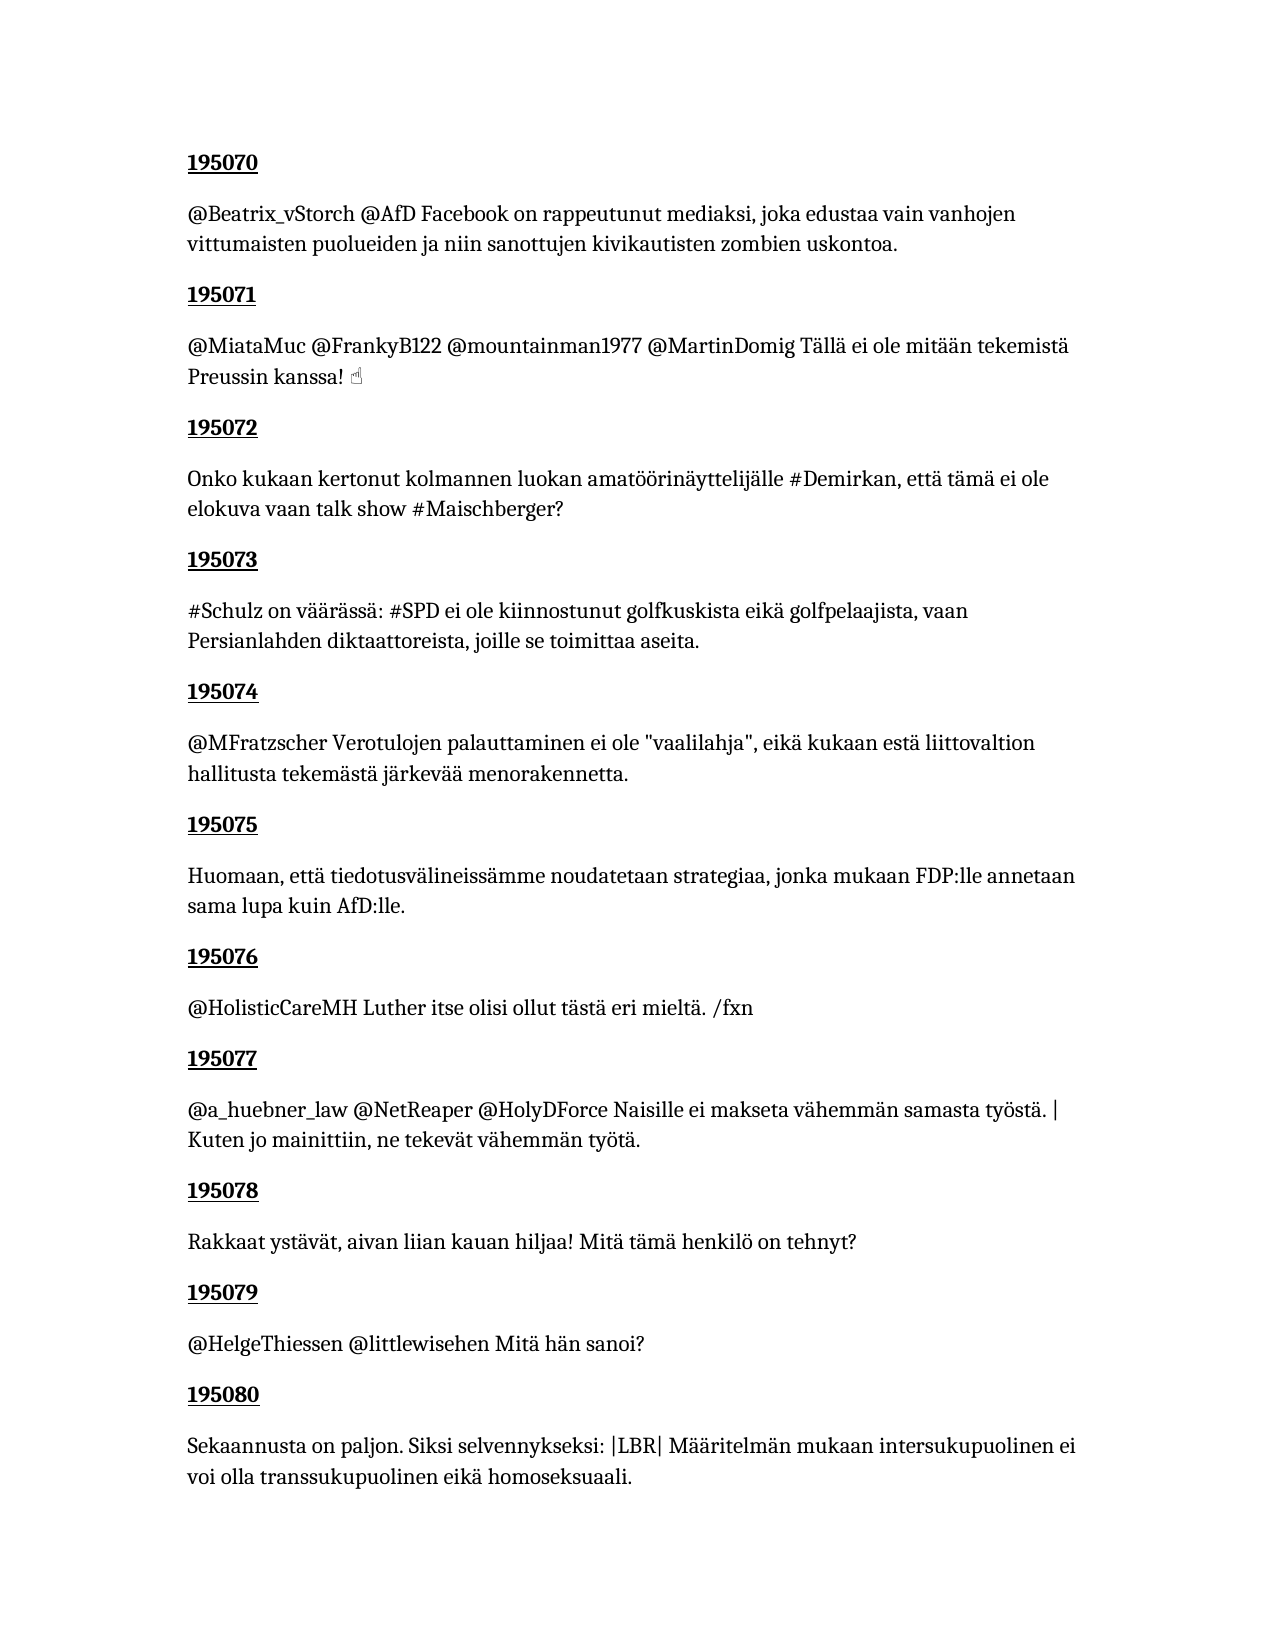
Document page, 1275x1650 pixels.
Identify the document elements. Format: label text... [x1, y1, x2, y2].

text @MFratzscher Verotulojen palauttaminen ei ole "vaalilahja", eikä kukaan estä liittovaltion hallitusta tekemästä järkevää menorakennetta. [187, 730, 1087, 787]
text Onko kukaan kertonut kolmannen luokan amatöörinäyttelijälle #Demirkan, että tämä ei ole elokuva vaan talk show #Maischberger? [187, 466, 1087, 522]
text 195080 [187, 1382, 1087, 1409]
text 195070 [187, 150, 1087, 176]
text 195077 [187, 1046, 1087, 1072]
text #Schulz on väärässä: #SPD ei ole kiinnostunut golfkuskista eikä golfpelaajista, vaan Persianlahden diktaattoreista, joille se toimittaa aseita. [187, 598, 1087, 654]
text @a_huebner_law @NetReaper @HolyDForce Naisille ei makseta vähemmän samasta työstä. |Kuten jo mainittiin, ne tekevät vähemmän työtä. [187, 1097, 1087, 1153]
text @Beatrix_vStorch @AfD Facebook on rappeutunut mediaksi, joka edustaa vain vanhojen vittumaisten puolueiden ja niin sanottujen kivikautisten zombien uskontoa. [187, 201, 1087, 258]
text Sekaannusta on paljon. Siksi selvennykseksi: |LBR| Määritelmän mukaan intersukupuolinen ei voi olla transsukupuolinen eikä homoseksuaali. [187, 1433, 1087, 1490]
text 195079 [187, 1280, 1087, 1307]
text 195071 [187, 282, 1087, 309]
text Rakkaat ystävät, aivan liian kauan hiljaa! Mitä tämä henkilö on tehnyt? [187, 1229, 1087, 1256]
text Huomaan, että tiedotusvälineissämme noudatetaan strategiaa, jonka mukaan FDP:lle annetaan sama lupa kuin AfD:lle. [187, 862, 1087, 919]
text 195078 [187, 1178, 1087, 1204]
text 195076 [187, 944, 1087, 970]
text 195073 [187, 547, 1087, 573]
text 195072 [187, 414, 1087, 441]
text @HolisticCareMH Luther itse olisi ollut tästä eri mieltä. /fxn [187, 995, 1087, 1021]
text @MiataMuc @FrankyB122 @mountainman1977 @MartinDomig Tällä ei ole mitään tekemistä Preussin kanssa! ☝️ [187, 333, 1087, 390]
text @HelgeThiessen @littlewisehen Mitä hän sanoi? [187, 1331, 1087, 1358]
text 195075 [187, 811, 1087, 838]
text 195074 [187, 679, 1087, 706]
